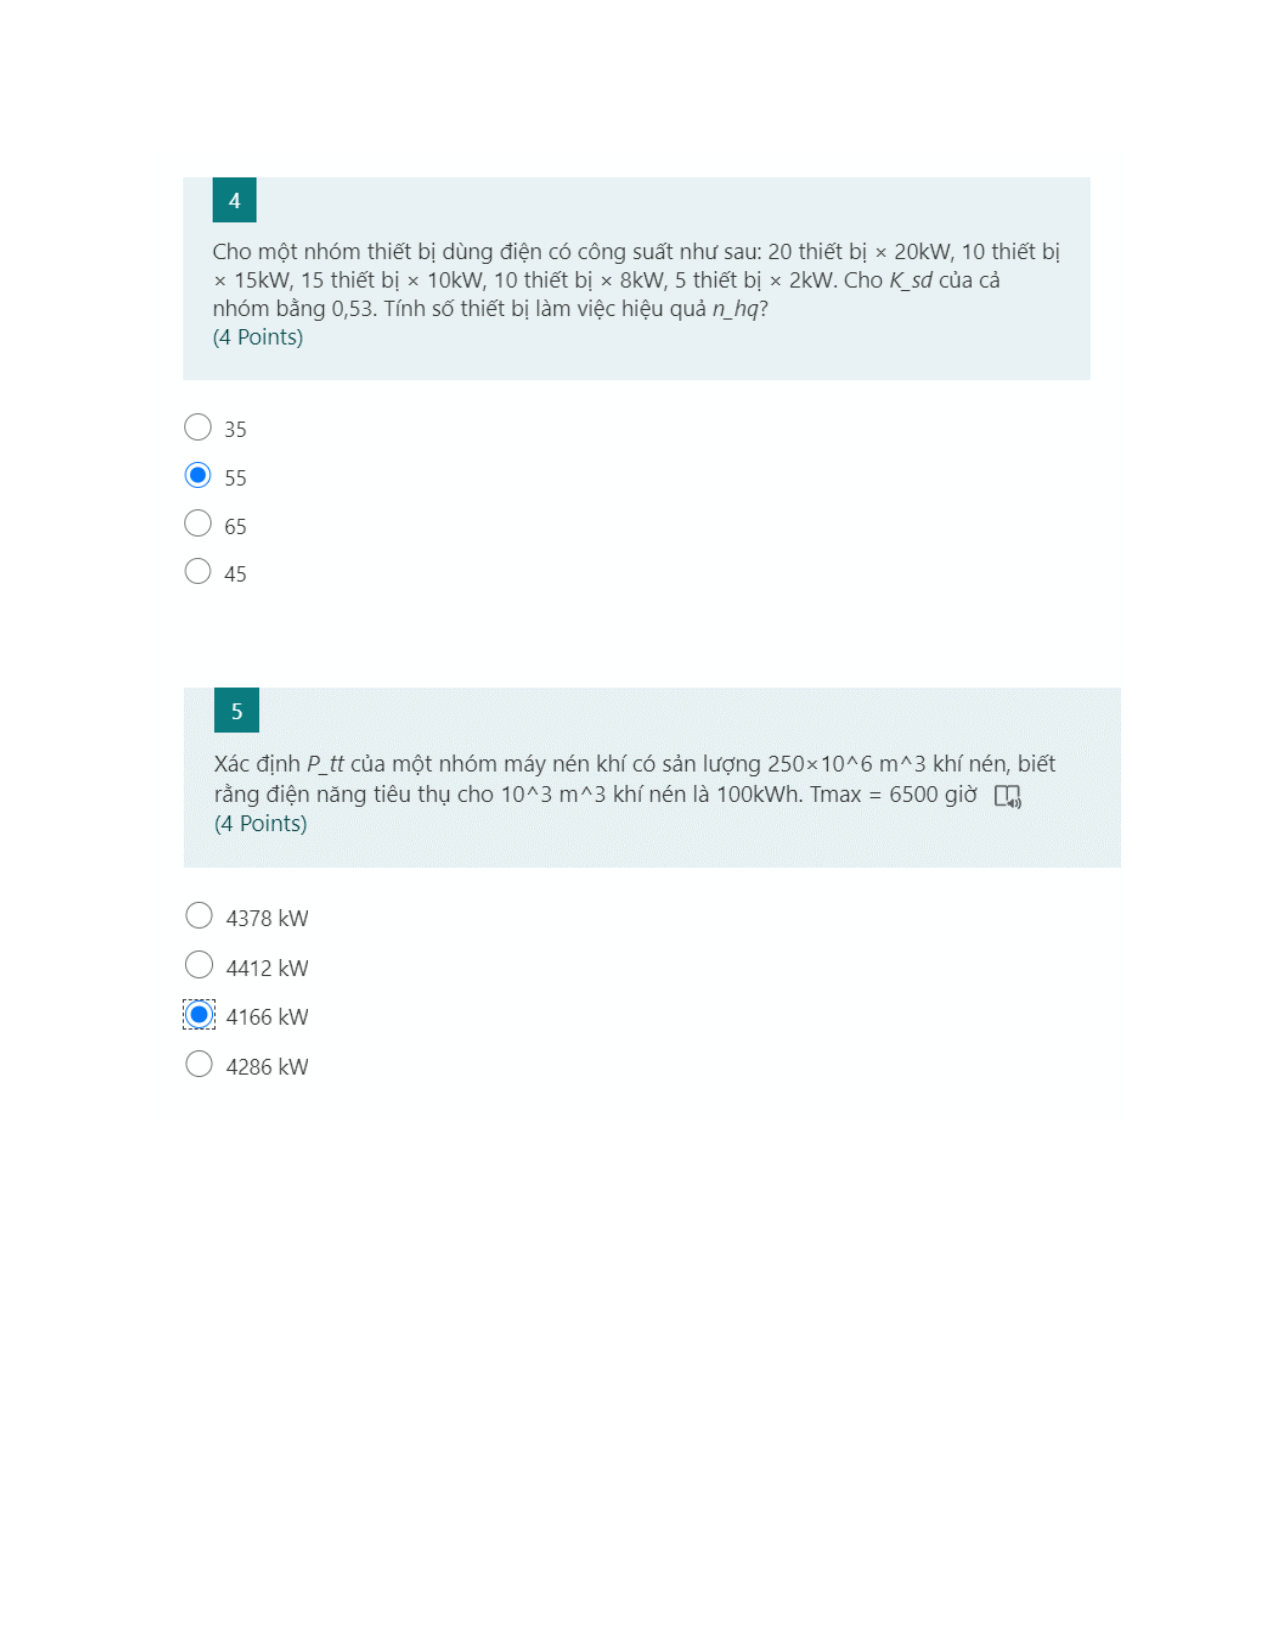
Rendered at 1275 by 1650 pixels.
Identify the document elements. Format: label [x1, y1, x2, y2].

picture [150, 656, 1125, 1121]
picture [150, 150, 1125, 654]
